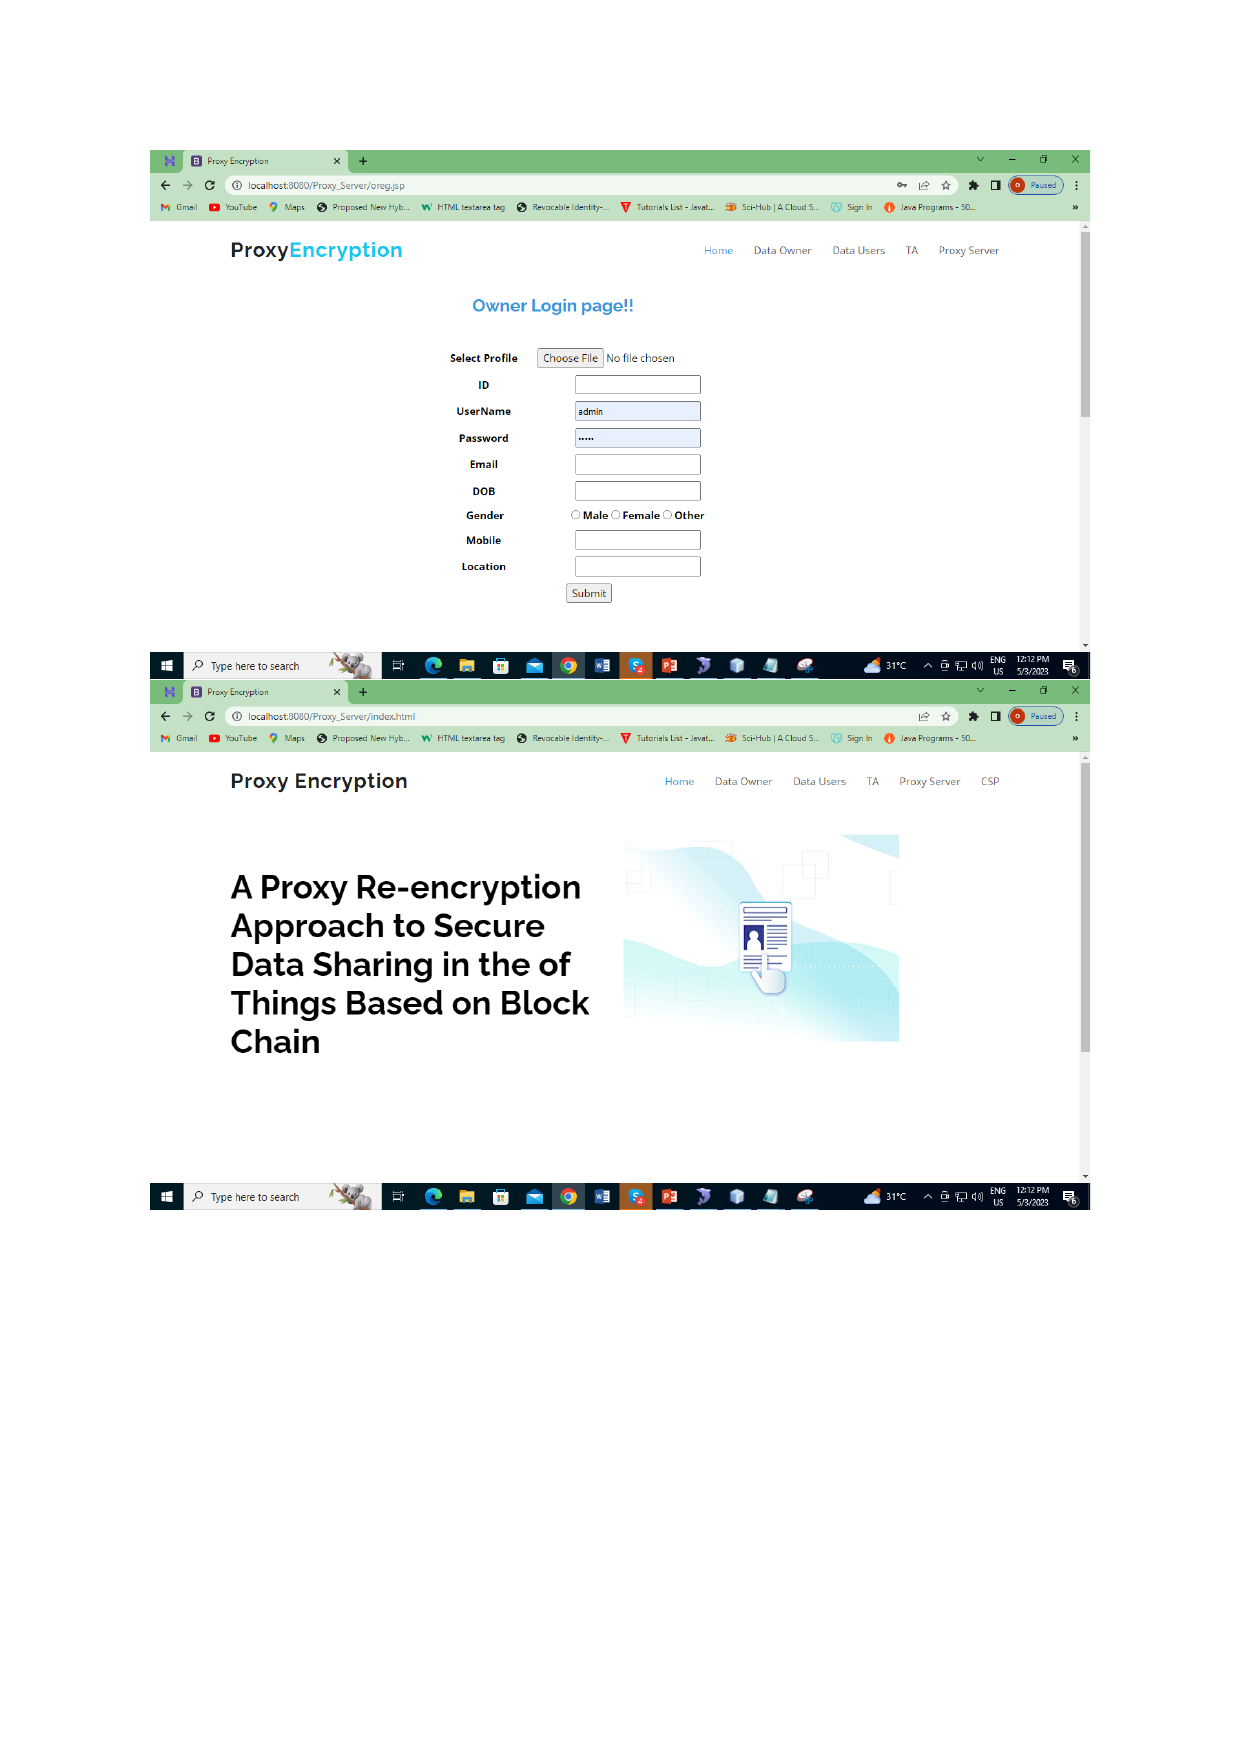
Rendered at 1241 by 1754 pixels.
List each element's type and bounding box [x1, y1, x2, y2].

picture [150, 680, 1091, 1210]
picture [150, 150, 1091, 679]
